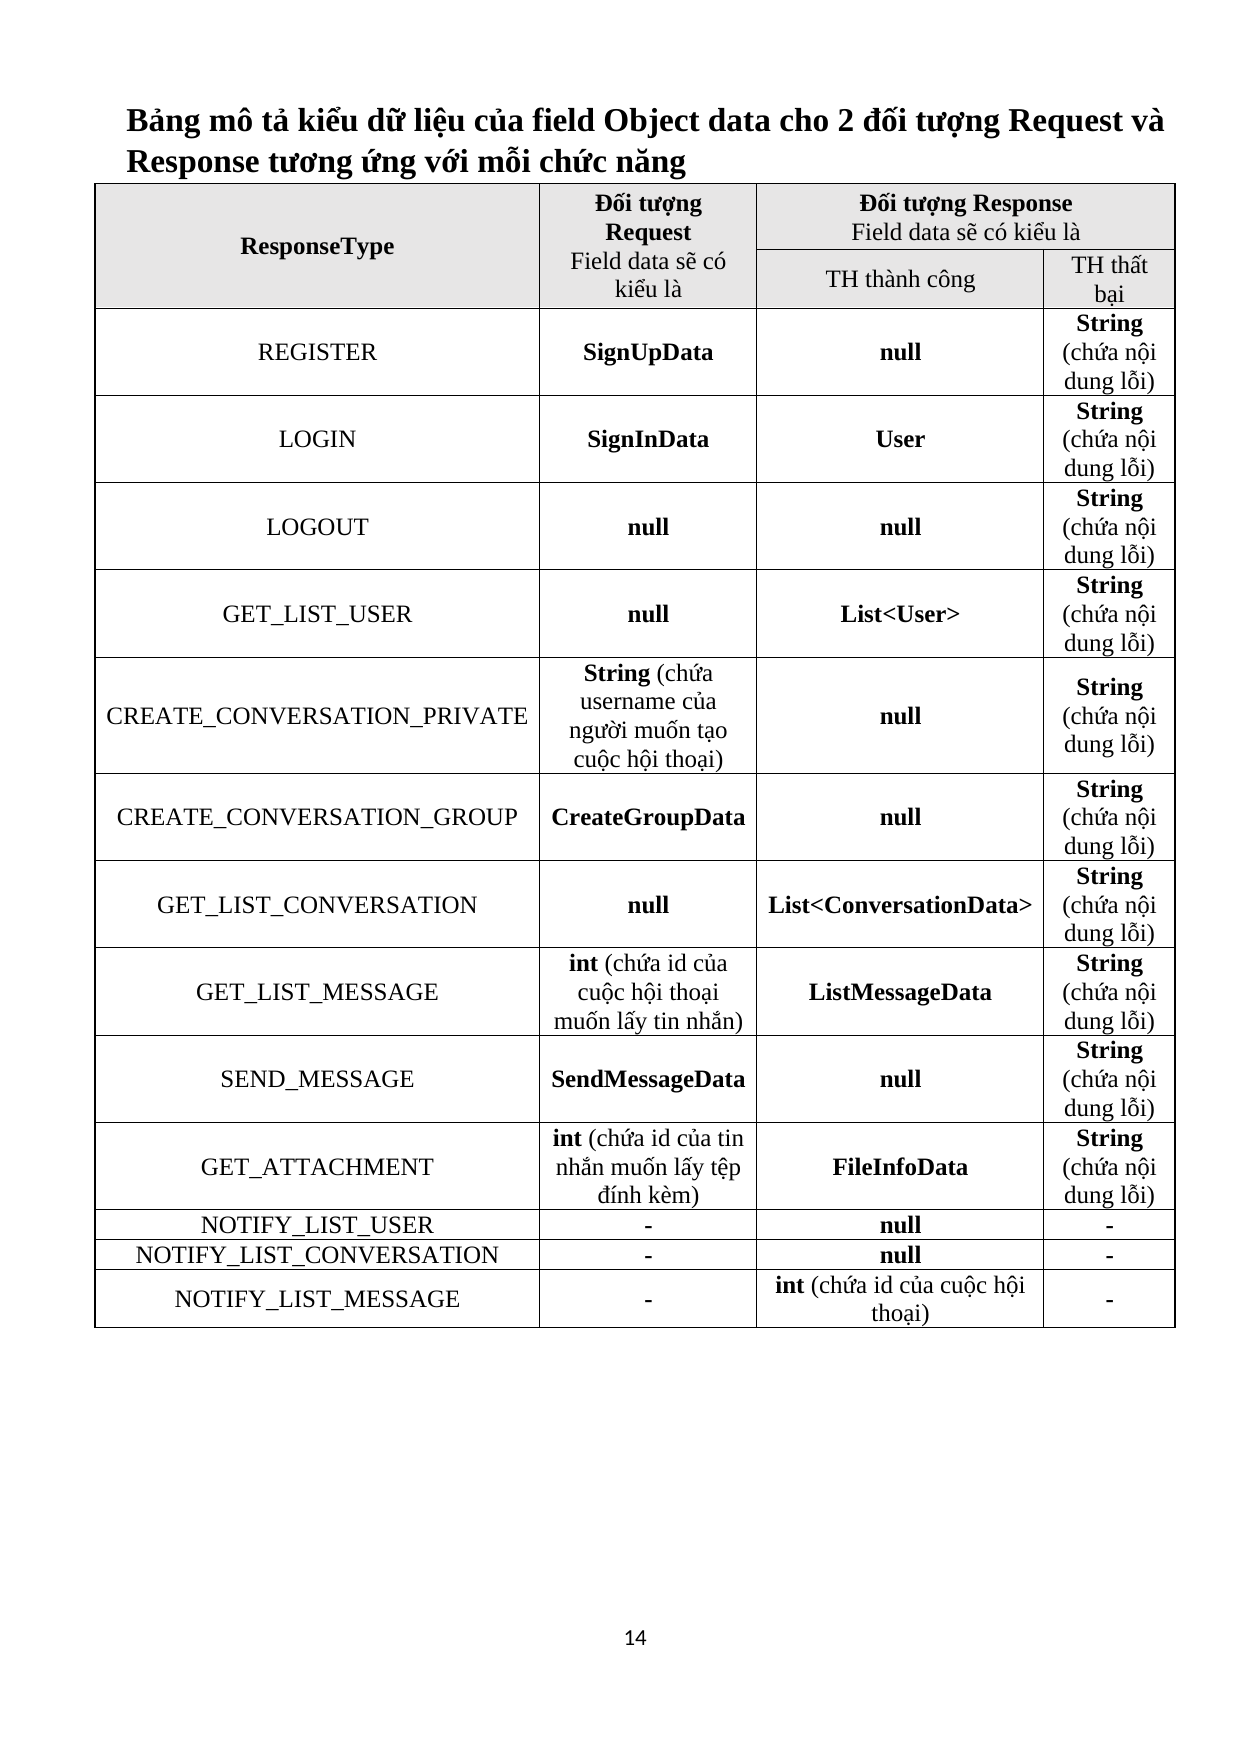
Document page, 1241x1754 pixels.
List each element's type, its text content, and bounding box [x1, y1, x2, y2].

table_cell String (chứa nội dung lỗi) [1044, 483, 1174, 569]
table_cell GET_LIST_USER [96, 570, 539, 657]
table_cell - [540, 1240, 756, 1269]
text Bảng mô tả kiểu dữ liệu của field Object data cho 2 đối tượng Request và Response tương ứng với mỗi chức năng [126, 100, 1181, 180]
table_cell GET_ATTACHMENT [96, 1123, 539, 1209]
table_cell int (chứa id của cuộc hội thoại) [757, 1270, 1043, 1327]
table_cell String (chứa nội dung lỗi) [1044, 1123, 1174, 1209]
table_cell FileInfoData [757, 1123, 1043, 1209]
table_cell String (chứa nội dung lỗi) [1044, 658, 1174, 773]
table_cell List<ConversationData> [757, 861, 1043, 947]
table_cell String (chứa nội dung lỗi) [1044, 1036, 1174, 1122]
table_cell String (chứa nội dung lỗi) [1044, 570, 1174, 657]
table_header ResponseType [96, 184, 539, 307]
table_cell - [540, 1270, 756, 1327]
table_cell List<User> [757, 570, 1043, 657]
table_cell REGISTER [96, 309, 539, 395]
table_cell CreateGroupData [540, 774, 756, 860]
table_cell - [1044, 1270, 1174, 1327]
table_cell null [757, 1036, 1043, 1122]
table_cell null [757, 483, 1043, 569]
table_cell null [757, 774, 1043, 860]
table_cell String (chứa nội dung lỗi) [1044, 861, 1174, 947]
table_cell null [757, 1240, 1043, 1269]
table_header Đối tượng Response Field data sẽ có kiểu là [757, 184, 1174, 249]
table_cell null [757, 1210, 1043, 1239]
table_cell LOGIN [96, 396, 539, 482]
table_cell null [757, 309, 1043, 395]
table_cell int (chứa id của tin nhắn muốn lấy tệp đính kèm) [540, 1123, 756, 1209]
table_cell String (chứa nội dung lỗi) [1044, 309, 1174, 395]
table_cell CREATE_CONVERSATION_GROUP [96, 774, 539, 860]
table_cell GET_LIST_CONVERSATION [96, 861, 539, 947]
table_cell LOGOUT [96, 483, 539, 569]
table_cell String (chứa nội dung lỗi) [1044, 396, 1174, 482]
table_cell String (chứa nội dung lỗi) [1044, 774, 1174, 860]
table_cell - [1044, 1210, 1174, 1239]
table_cell SignUpData [540, 309, 756, 395]
table_cell null [540, 861, 756, 947]
table_cell String (chứa nội dung lỗi) [1044, 948, 1174, 1034]
table_cell CREATE_CONVERSATION_PRIVATE [96, 658, 539, 773]
table_cell SEND_MESSAGE [96, 1036, 539, 1122]
table_cell null [540, 570, 756, 657]
table_cell - [1044, 1240, 1174, 1269]
table_cell int (chứa id của cuộc hội thoại muốn lấy tin nhắn) [540, 948, 756, 1034]
table_cell NOTIFY_LIST_USER [96, 1210, 539, 1239]
table_cell ListMessageData [757, 948, 1043, 1034]
table_cell GET_LIST_MESSAGE [96, 948, 539, 1034]
table_cell User [757, 396, 1043, 482]
table_cell - [540, 1210, 756, 1239]
table_cell null [540, 483, 756, 569]
table_cell SendMessageData [540, 1036, 756, 1122]
table_header Đối tượng Request Field data sẽ có kiểu là [540, 184, 756, 307]
table_cell TH thành công [757, 250, 1043, 307]
table_cell SignInData [540, 396, 756, 482]
table_cell String (chứa username của người muốn tạo cuộc hội thoại) [540, 658, 756, 773]
table_cell NOTIFY_LIST_MESSAGE [96, 1270, 539, 1327]
table_cell null [757, 658, 1043, 773]
table_cell TH thất bại [1044, 250, 1174, 307]
table_cell NOTIFY_LIST_CONVERSATION [96, 1240, 539, 1269]
